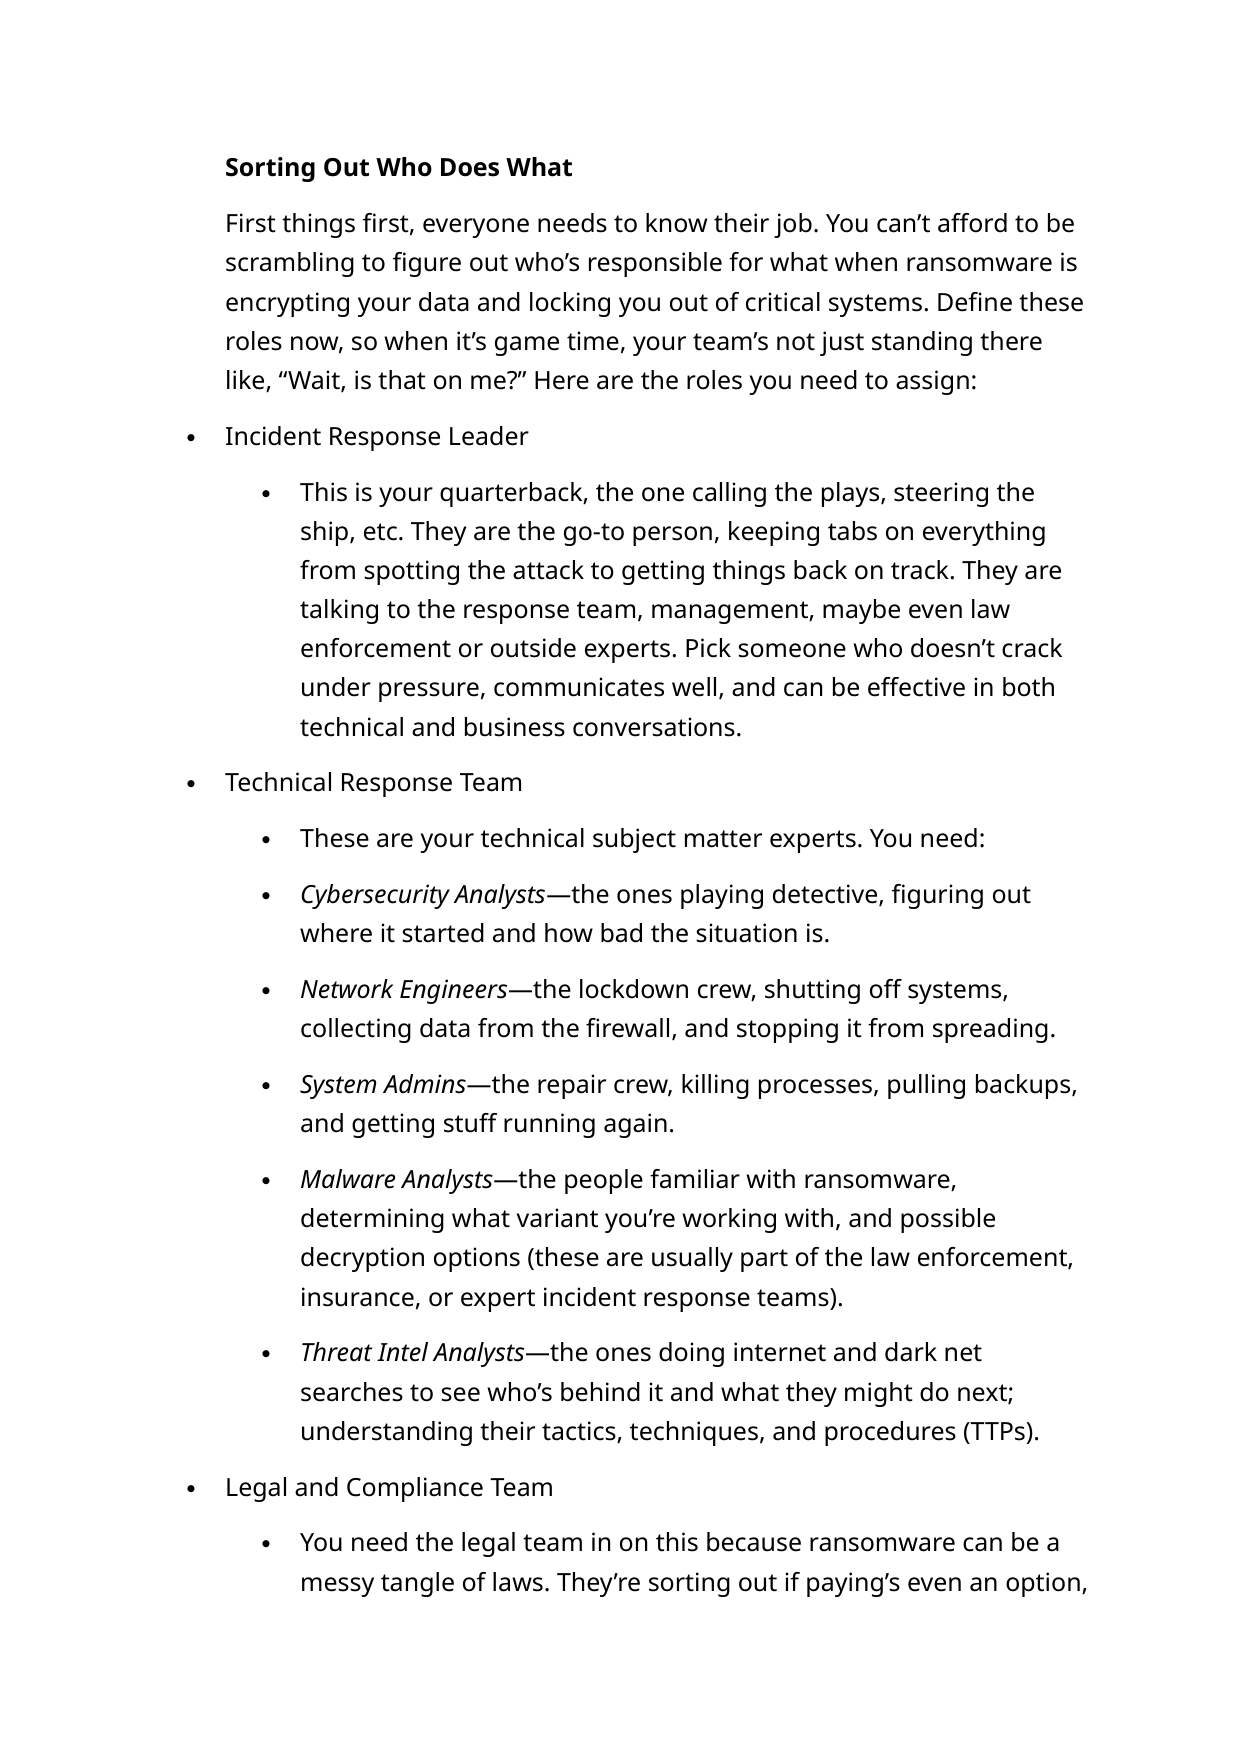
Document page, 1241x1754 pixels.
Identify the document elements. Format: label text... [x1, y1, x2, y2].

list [262, 1525, 1090, 1598]
list This is your quarterback, the one calling the plays, steering the ship, etc. They are the go-to person, keeping tabs on everything from spotting the attack to getting things back on track. They are talking to the response team, management, maybe even law enforcement or outside experts. Pick someone who doesn’t crack under pressure, communicates well, and can be effective in both technical and business conversations. [262, 474, 1090, 743]
list Threat Intel Analysts—the ones doing internet and dark net searches to see who’s behind it and what they might do next; understanding their tactics, techniques, and procedures (TTPs). [262, 1335, 1090, 1447]
list Malware Analysts—the people familiar with ransomware, determining what variant you’re working with, and possible decryption options (these are usually part of the law enforcement, insurance, or expert incident response teams). [262, 1162, 1090, 1313]
list Cybersecurity Analysts—the ones playing detective, figuring out where it started and how bad the situation is. [262, 877, 1090, 950]
list Incident Response Leader [187, 418, 1090, 452]
list Legal and Compliance Team [187, 1469, 1090, 1503]
text First things first, everyone needs to know their job. You can’t afford to be scrambling to figure out who’s responsible for what when ransomware is encrypting your data and locking you out of critical systems. Define these roles now, so when it’s game time, your team’s not just standing there like, “Wait, is that on me?” Here are the roles you need to assign: [225, 206, 1090, 397]
list Network Engineers—the lockdown crew, shutting off systems, collecting data from the firewall, and stopping it from spreading. [262, 972, 1090, 1045]
list These are your technical subject matter experts. You need: [262, 821, 1090, 855]
list Technical Response Team [187, 765, 1090, 799]
text Sorting Out Who Does What [225, 150, 1090, 184]
list System Admins—the repair crew, killing processes, pulling backups, and getting stuff running again. [262, 1067, 1090, 1140]
